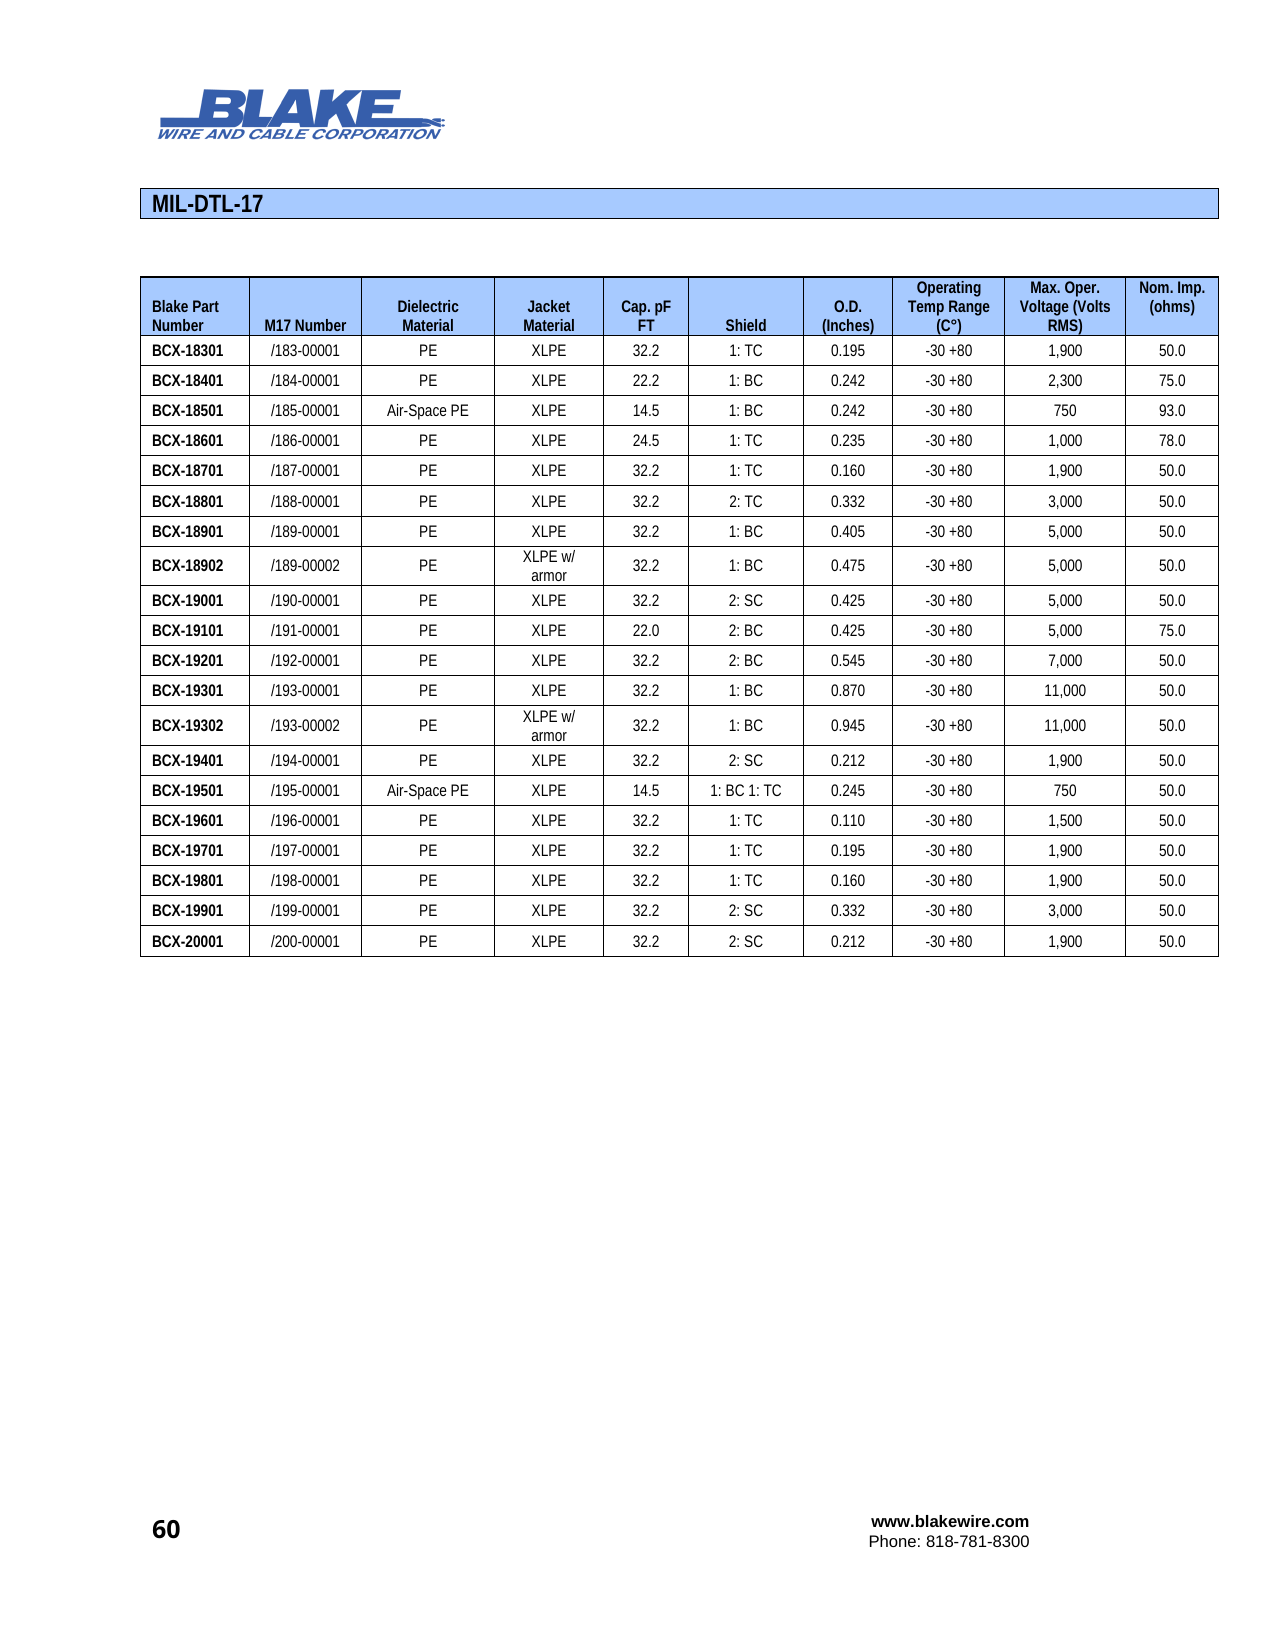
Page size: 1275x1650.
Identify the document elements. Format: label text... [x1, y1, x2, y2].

table_cell /185-00001 [250, 396, 361, 425]
table_cell BCX-19101 [141, 616, 249, 645]
table_cell 50.0 [1126, 776, 1218, 805]
table_cell BCX-19302 [141, 706, 249, 745]
table_cell 1: BC [689, 366, 803, 395]
table_cell BCX-18901 [141, 517, 249, 546]
table_cell 2,300 [1005, 366, 1125, 395]
table_cell -30 +80 [893, 486, 1004, 516]
table_cell PE [362, 866, 494, 895]
table_cell 32.2 [604, 646, 688, 675]
table_cell PE [362, 896, 494, 925]
table_cell -30 +80 [893, 866, 1004, 895]
table_cell 1: BC [689, 706, 803, 745]
table_cell /192-00001 [250, 646, 361, 675]
table_cell /200-00001 [250, 926, 361, 956]
table_cell /184-00001 [250, 366, 361, 395]
table_cell -30 +80 [893, 746, 1004, 775]
table_cell 5,000 [1005, 616, 1125, 645]
table_cell XLPE [495, 746, 603, 775]
table_cell PE [362, 676, 494, 705]
table_cell BCX-19001 [141, 586, 249, 615]
table_cell 1,900 [1005, 336, 1125, 365]
table_cell 93.0 [1126, 396, 1218, 425]
table_cell 32.2 [604, 866, 688, 895]
table_cell BCX-18601 [141, 426, 249, 455]
table_cell 2: SC [689, 926, 803, 956]
table_cell 32.2 [604, 336, 688, 365]
table_cell /183-00001 [250, 336, 361, 365]
table_cell BCX-18701 [141, 456, 249, 485]
table_cell PE [362, 706, 494, 745]
table_cell XLPE [495, 336, 603, 365]
table_cell 50.0 [1126, 646, 1218, 675]
table_cell XLPE [495, 836, 603, 865]
table_cell BCX-19301 [141, 676, 249, 705]
table_cell XLPE [495, 456, 603, 485]
table_cell BCX-18501 [141, 396, 249, 425]
table_cell BCX-19201 [141, 646, 249, 675]
table_header Nom. Imp. (ohms) [1126, 278, 1218, 335]
table_cell /189-00002 [250, 547, 361, 585]
table_cell 50.0 [1126, 866, 1218, 895]
table_cell 32.2 [604, 746, 688, 775]
table_cell BCX-19901 [141, 896, 249, 925]
table_cell 0.870 [804, 676, 892, 705]
table_cell 0.235 [804, 426, 892, 455]
table_header Dielectric Material [362, 278, 494, 335]
table_cell /195-00001 [250, 776, 361, 805]
table_cell 1: TC [689, 836, 803, 865]
table_header O.D. (Inches) [804, 278, 892, 335]
table_cell Air-Space PE [362, 776, 494, 805]
table_cell -30 +80 [893, 926, 1004, 956]
table_cell -30 +80 [893, 547, 1004, 585]
table_cell 0.242 [804, 366, 892, 395]
table_cell PE [362, 426, 494, 455]
table_cell XLPE [495, 396, 603, 425]
table_cell /198-00001 [250, 866, 361, 895]
table_cell /191-00001 [250, 616, 361, 645]
table_cell 50.0 [1126, 746, 1218, 775]
table_cell -30 +80 [893, 336, 1004, 365]
table_cell 32.2 [604, 896, 688, 925]
table_cell 1: BC [689, 517, 803, 546]
table_cell -30 +80 [893, 517, 1004, 546]
table_cell 78.0 [1126, 426, 1218, 455]
table_cell 0.212 [804, 926, 892, 956]
table_cell 1: BC [689, 547, 803, 585]
table_cell 1,900 [1005, 836, 1125, 865]
table_cell 5,000 [1005, 517, 1125, 546]
table_cell 0.160 [804, 866, 892, 895]
table_cell 2: SC [689, 586, 803, 615]
table_cell PE [362, 646, 494, 675]
table_cell 750 [1005, 396, 1125, 425]
table_header Cap. pF FT [604, 278, 688, 335]
table_cell 11,000 [1005, 676, 1125, 705]
table_cell 0.110 [804, 806, 892, 835]
table_cell 50.0 [1126, 336, 1218, 365]
table_cell -30 +80 [893, 456, 1004, 485]
table_cell 50.0 [1126, 836, 1218, 865]
table_cell /190-00001 [250, 586, 361, 615]
table_cell /193-00002 [250, 706, 361, 745]
table_cell 50.0 [1126, 676, 1218, 705]
table_cell /193-00001 [250, 676, 361, 705]
table_cell XLPE [495, 896, 603, 925]
table_cell 0.332 [804, 896, 892, 925]
table_cell 32.2 [604, 706, 688, 745]
table_cell 32.2 [604, 486, 688, 516]
table_cell 0.195 [804, 836, 892, 865]
table_cell 1,900 [1005, 746, 1125, 775]
table_cell 2: TC [689, 486, 803, 516]
table_header Blake Part Number [141, 278, 249, 335]
table_cell 75.0 [1126, 366, 1218, 395]
table_cell XLPE [495, 866, 603, 895]
table_cell 32.2 [604, 456, 688, 485]
table_cell 0.425 [804, 616, 892, 645]
table_cell -30 +80 [893, 806, 1004, 835]
table_cell 2: SC [689, 896, 803, 925]
table_cell 1,900 [1005, 926, 1125, 956]
table_cell 7,000 [1005, 646, 1125, 675]
table_cell PE [362, 336, 494, 365]
table_cell 5,000 [1005, 547, 1125, 585]
table_cell 2: SC [689, 746, 803, 775]
table_cell 50.0 [1126, 486, 1218, 516]
table_cell -30 +80 [893, 396, 1004, 425]
table_cell 50.0 [1126, 547, 1218, 585]
table_cell 14.5 [604, 776, 688, 805]
table_cell /194-00001 [250, 746, 361, 775]
table_cell 50.0 [1126, 517, 1218, 546]
table_cell 75.0 [1126, 616, 1218, 645]
table_cell XLPE [495, 806, 603, 835]
table_cell /187-00001 [250, 456, 361, 485]
table_cell BCX-18301 [141, 336, 249, 365]
table_cell 14.5 [604, 396, 688, 425]
table_cell 0.332 [804, 486, 892, 516]
table_cell BCX-18401 [141, 366, 249, 395]
table_cell 1,000 [1005, 426, 1125, 455]
table_cell PE [362, 547, 494, 585]
table_cell Air-Space PE [362, 396, 494, 425]
table_cell 0.160 [804, 456, 892, 485]
table_cell BCX-19701 [141, 836, 249, 865]
table_cell PE [362, 746, 494, 775]
table_header M17 Number [250, 278, 361, 335]
table_cell 0.212 [804, 746, 892, 775]
table_cell -30 +80 [893, 776, 1004, 805]
table_cell PE [362, 616, 494, 645]
table_cell XLPE w/ armor [495, 547, 603, 585]
table_cell XLPE [495, 616, 603, 645]
table_cell BCX-19401 [141, 746, 249, 775]
table_cell 1: BC 1: TC [689, 776, 803, 805]
table_cell PE [362, 456, 494, 485]
table_cell 22.0 [604, 616, 688, 645]
table_cell -30 +80 [893, 586, 1004, 615]
table_cell 1,900 [1005, 866, 1125, 895]
table_cell XLPE [495, 366, 603, 395]
table_cell 1: TC [689, 456, 803, 485]
table_cell XLPE [495, 586, 603, 615]
table_cell 0.945 [804, 706, 892, 745]
table_cell XLPE [495, 426, 603, 455]
table_cell 1: TC [689, 426, 803, 455]
table_cell BCX-20001 [141, 926, 249, 956]
table_cell /197-00001 [250, 836, 361, 865]
table_cell PE [362, 806, 494, 835]
picture [151, 75, 452, 160]
table_cell BCX-18801 [141, 486, 249, 516]
table_cell BCX-18902 [141, 547, 249, 585]
table_cell XLPE [495, 646, 603, 675]
table_cell PE [362, 586, 494, 615]
table_cell /189-00001 [250, 517, 361, 546]
table_cell /199-00001 [250, 896, 361, 925]
table_cell 0.245 [804, 776, 892, 805]
table_cell PE [362, 926, 494, 956]
table_cell 2: BC [689, 616, 803, 645]
table_cell 2: BC [689, 646, 803, 675]
table_cell 11,000 [1005, 706, 1125, 745]
table_cell 50.0 [1126, 806, 1218, 835]
table_cell 1: BC [689, 396, 803, 425]
table_cell 32.2 [604, 547, 688, 585]
table_cell 1: TC [689, 806, 803, 835]
table_cell XLPE [495, 517, 603, 546]
table_cell BCX-19801 [141, 866, 249, 895]
table_cell 0.425 [804, 586, 892, 615]
table_cell 32.2 [604, 586, 688, 615]
table_cell XLPE [495, 486, 603, 516]
table_cell /188-00001 [250, 486, 361, 516]
table_header Max. Oper. Voltage (Volts RMS) [1005, 278, 1125, 335]
table_cell 32.2 [604, 517, 688, 546]
table_cell 0.242 [804, 396, 892, 425]
table_cell -30 +80 [893, 646, 1004, 675]
table_cell PE [362, 836, 494, 865]
table_cell 1: TC [689, 336, 803, 365]
table_cell 50.0 [1126, 706, 1218, 745]
table_cell 50.0 [1126, 456, 1218, 485]
table_header Shield [689, 278, 803, 335]
table_cell 50.0 [1126, 586, 1218, 615]
table_cell BCX-19501 [141, 776, 249, 805]
table_cell 50.0 [1126, 896, 1218, 925]
table_cell -30 +80 [893, 616, 1004, 645]
table_cell -30 +80 [893, 676, 1004, 705]
table_cell 750 [1005, 776, 1125, 805]
table_cell -30 +80 [893, 896, 1004, 925]
table_cell PE [362, 366, 494, 395]
table_header Jacket Material [495, 278, 603, 335]
table_cell 32.2 [604, 676, 688, 705]
table_cell -30 +80 [893, 366, 1004, 395]
table_cell 5,000 [1005, 586, 1125, 615]
table_cell 1: BC [689, 676, 803, 705]
table_cell XLPE w/ armor [495, 706, 603, 745]
table_cell PE [362, 517, 494, 546]
table_header Operating Temp Range (C°) [893, 278, 1004, 335]
table_cell 0.405 [804, 517, 892, 546]
table_cell 1,500 [1005, 806, 1125, 835]
table_cell XLPE [495, 926, 603, 956]
table_cell -30 +80 [893, 836, 1004, 865]
table_cell 24.5 [604, 426, 688, 455]
table_cell 3,000 [1005, 486, 1125, 516]
table_cell 1,900 [1005, 456, 1125, 485]
table_cell 1: TC [689, 866, 803, 895]
table_cell -30 +80 [893, 706, 1004, 745]
table_cell XLPE [495, 776, 603, 805]
table_header MIL-DTL-17 [141, 189, 1218, 218]
table_cell 3,000 [1005, 896, 1125, 925]
table_cell 50.0 [1126, 926, 1218, 956]
table_cell /186-00001 [250, 426, 361, 455]
table_cell BCX-19601 [141, 806, 249, 835]
table_cell 32.2 [604, 926, 688, 956]
table_cell 0.545 [804, 646, 892, 675]
table_cell PE [362, 486, 494, 516]
table_cell XLPE [495, 676, 603, 705]
table_cell 32.2 [604, 806, 688, 835]
table_cell 0.195 [804, 336, 892, 365]
table_cell 32.2 [604, 836, 688, 865]
table_cell 0.475 [804, 547, 892, 585]
table_cell 22.2 [604, 366, 688, 395]
table_cell /196-00001 [250, 806, 361, 835]
table_cell -30 +80 [893, 426, 1004, 455]
